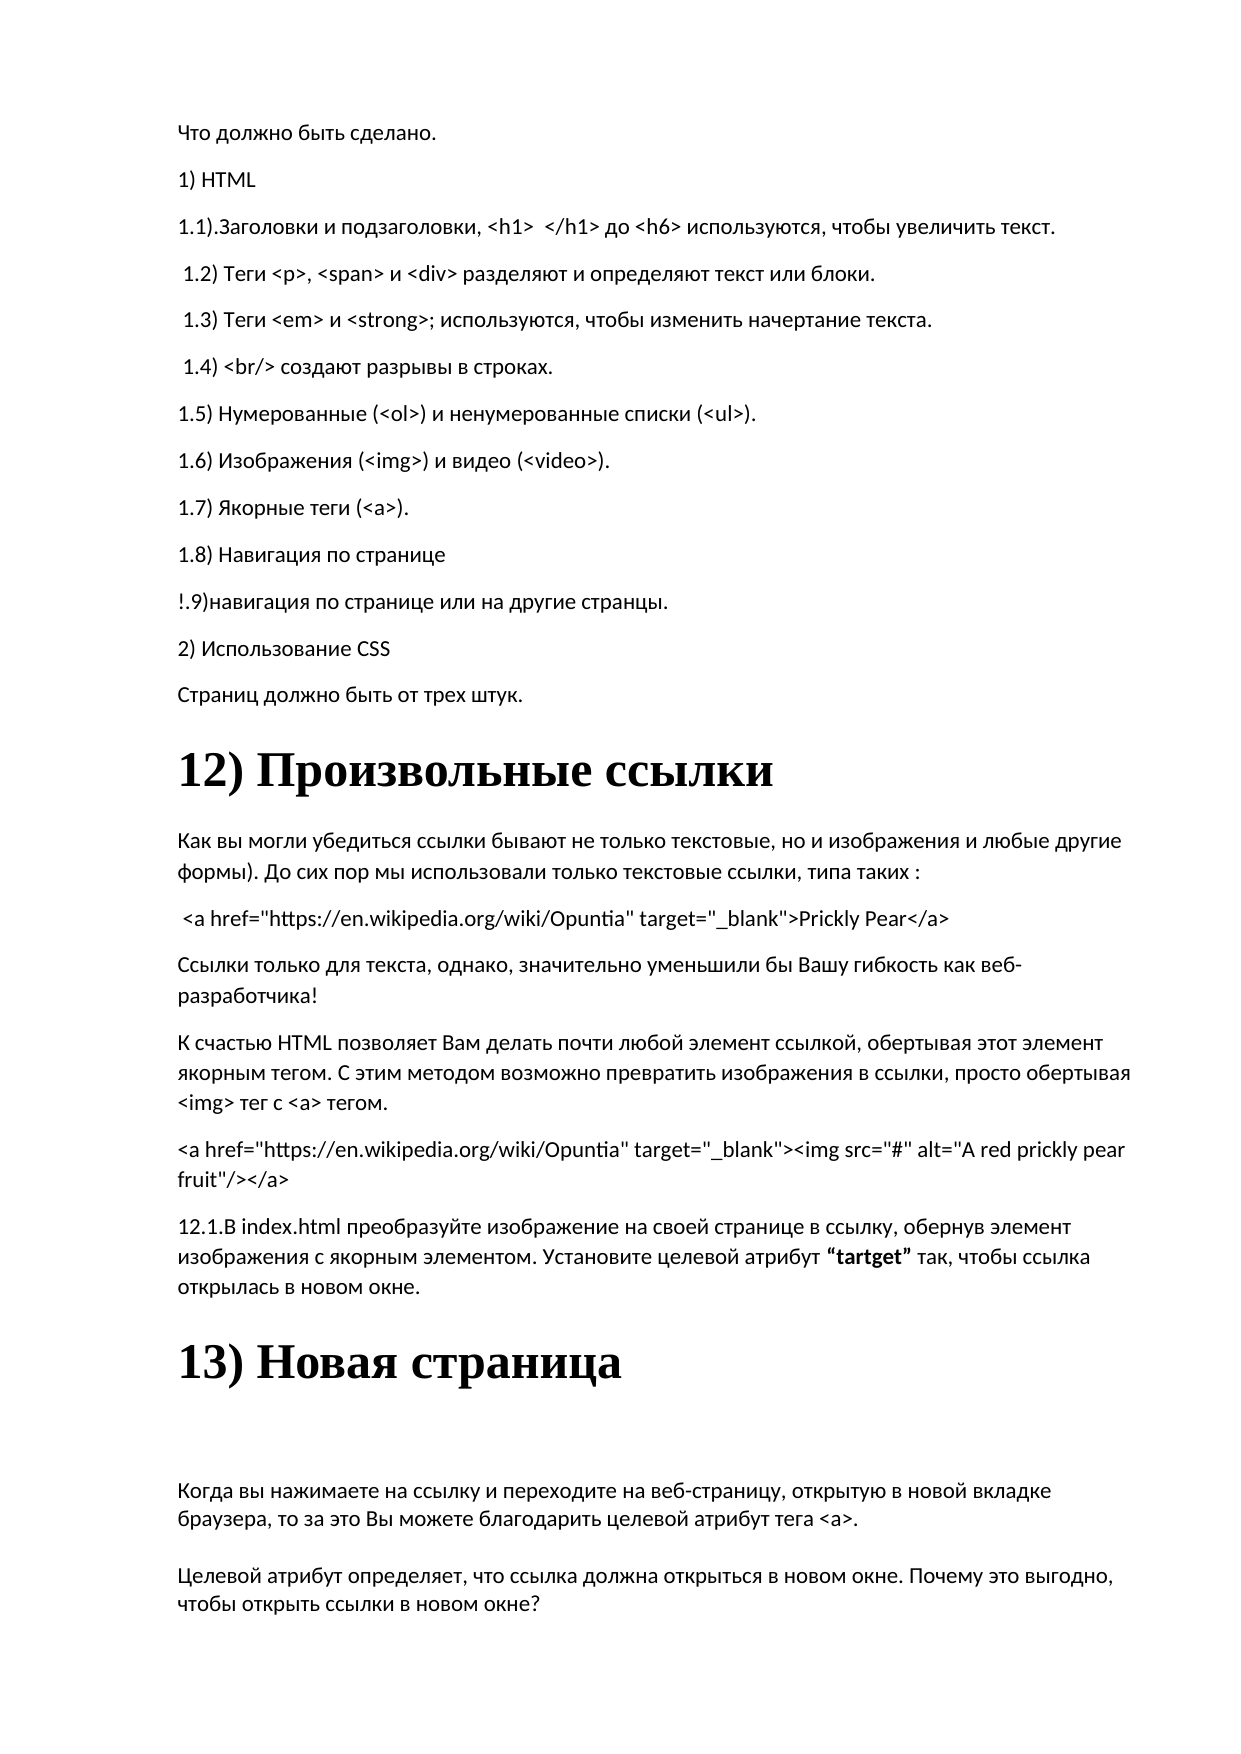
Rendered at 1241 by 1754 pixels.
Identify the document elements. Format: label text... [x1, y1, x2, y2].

text 1.5) Нумерованные (<ol>) и ненумерованные списки (<ul>). [177, 399, 1152, 427]
subtitle 12) Произвольные ссылки [177, 740, 1152, 797]
text <a href="https://en.wikipedia.org/wiki/Opuntia" target="_blank"><img src="#" alt="A red prickly pear fruit"/></a> [177, 1135, 1152, 1193]
text Что должно быть сделано. [177, 118, 1152, 146]
text !.9)навигация по странице или на другие странцы. [177, 587, 1152, 615]
text Ссылки только для текста, однако, значительно уменьшили бы Вашу гибкость как веб-разработчика! [177, 951, 1152, 1009]
text 1.8) Навигация по странице [177, 540, 1152, 568]
text 1.2) Теги <p>, <span> и <div> разделяют и определяют текст или блоки. [177, 259, 1152, 287]
subtitle Когда вы нажимаете на ссылку и переходите на веб-страницу, открытую в новой вкладке браузера, то за это Вы можете благодарить целевой атрибут тега <a>. [177, 1476, 1152, 1532]
text 1.4) <br/> создают разрывы в строках. [177, 352, 1152, 381]
text 2) Использование CSS [177, 634, 1152, 662]
text 1.3) Теги <em> и <strong>; используются, чтобы изменить начертание текста. [177, 306, 1152, 334]
text 1.7) Якорные теги (<a>). [177, 493, 1152, 521]
text 1.6) Изображения (<img>) и видео (<video>). [177, 446, 1152, 474]
subtitle 13) Новая страница [177, 1332, 1152, 1389]
text Как вы могли убедиться ссылки бывают не только текстовые, но и изображения и любые другие формы). До сих пор мы использовали только текстовые ссылки, типа таких : [177, 827, 1152, 885]
text 12.1.В index.html преобразуйте изображение на своей странице в ссылку, обернув элемент изображения с якорным элементом. Установите целевой атрибут “tartget” так, чтобы ссылка открылась в новом окне. [177, 1212, 1152, 1301]
text К счастью HTML позволяет Вам делать почти любой элемент ссылкой, обертывая этот элемент якорным тегом. С этим методом возможно превратить изображения в ссылки, просто обертывая <img> тег с <a> тегом. [177, 1028, 1152, 1116]
text 1.1).Заголовки и подзаголовки, <h1> </h1> до <h6> используются, чтобы увеличить текст. [177, 212, 1152, 240]
subtitle Целевой атрибут определяет, что ссылка должна открыться в новом окне. Почему это выгодно, чтобы открыть ссылки в новом окне? [177, 1561, 1152, 1617]
text 1) HTML [177, 165, 1152, 193]
text <a href="https://en.wikipedia.org/wiki/Opuntia" target="_blank">Prickly Pear</a> [177, 904, 1152, 932]
text Страниц должно быть от трех штук. [177, 681, 1152, 709]
